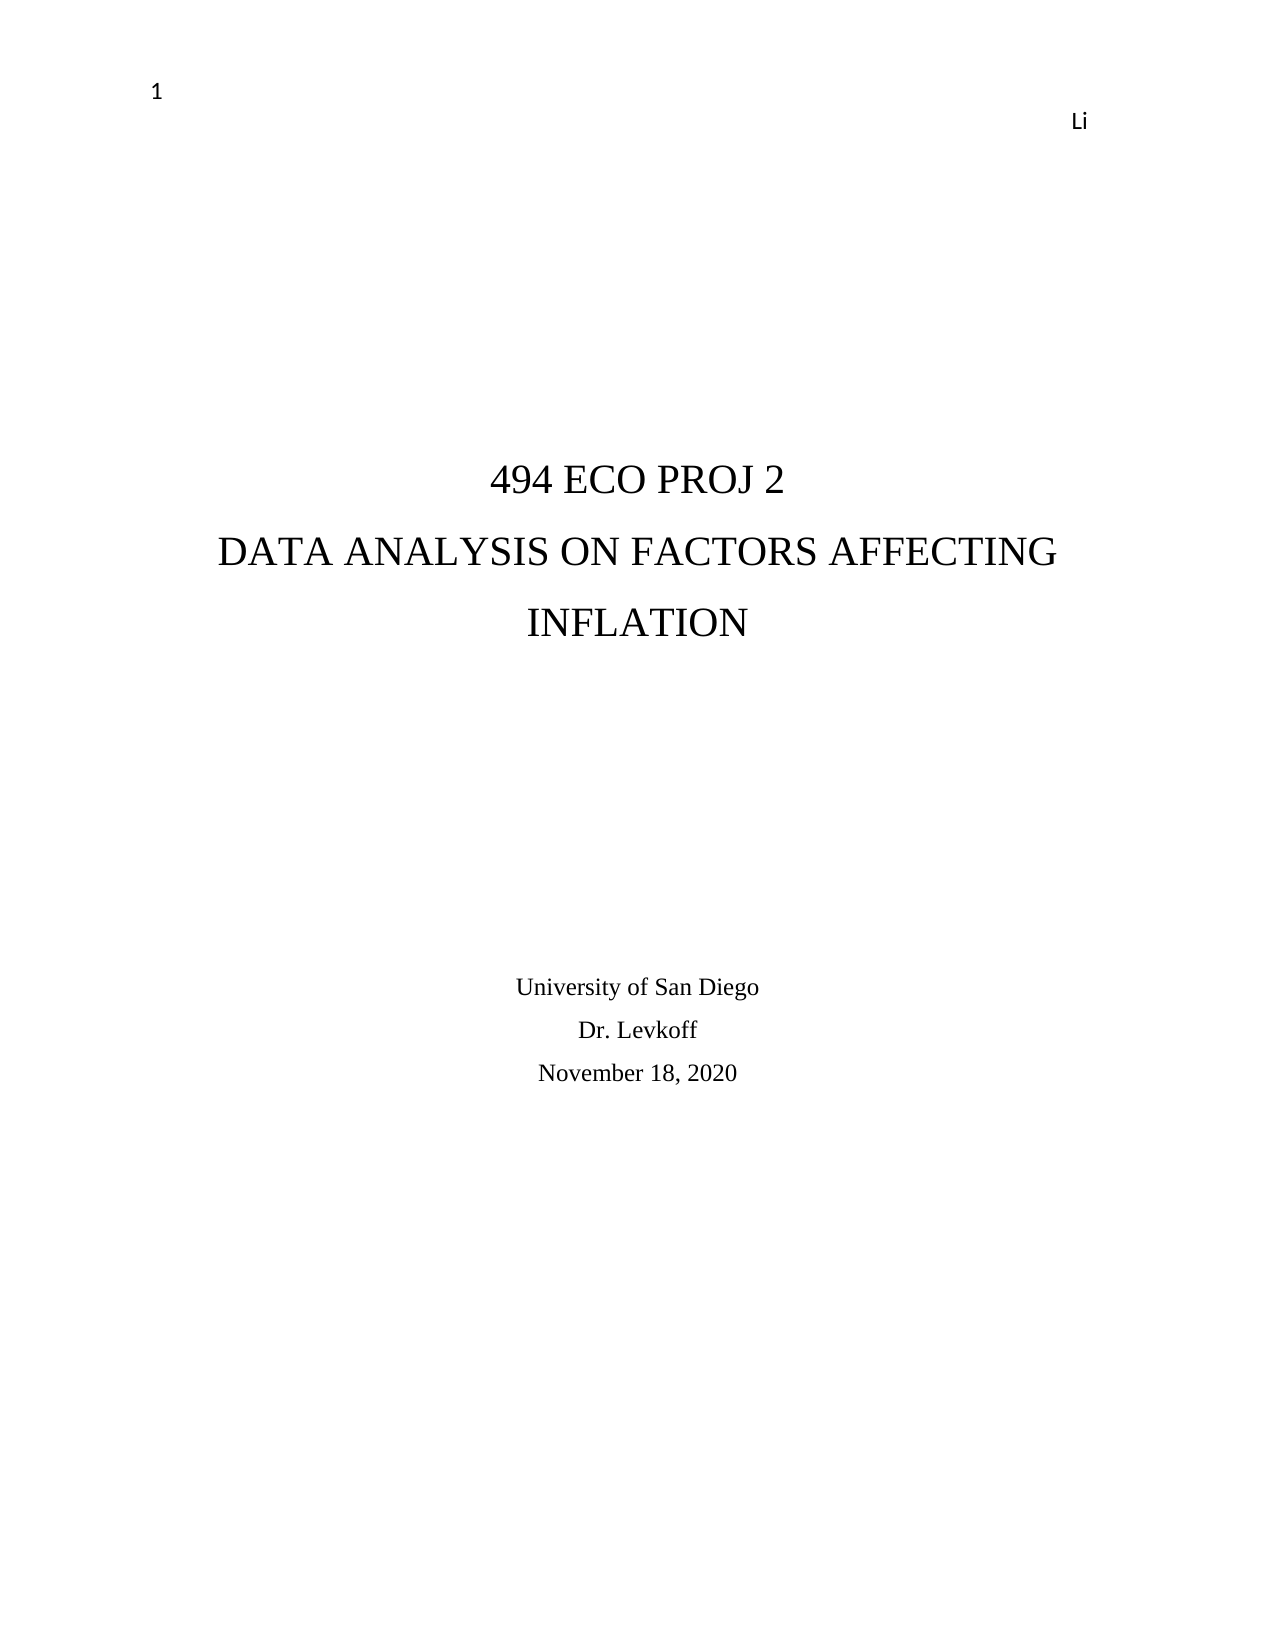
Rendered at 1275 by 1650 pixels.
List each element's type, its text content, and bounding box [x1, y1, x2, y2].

text 494 ECO PROJ 2 [150, 454, 1125, 502]
text November 18, 2020 [150, 1058, 1125, 1087]
text Dr. Levkoff [150, 1015, 1125, 1043]
text University of San Diego [150, 972, 1125, 1000]
text DATA ANALYSIS ON FACTORS AFFECTING INFLATION [150, 526, 1125, 646]
